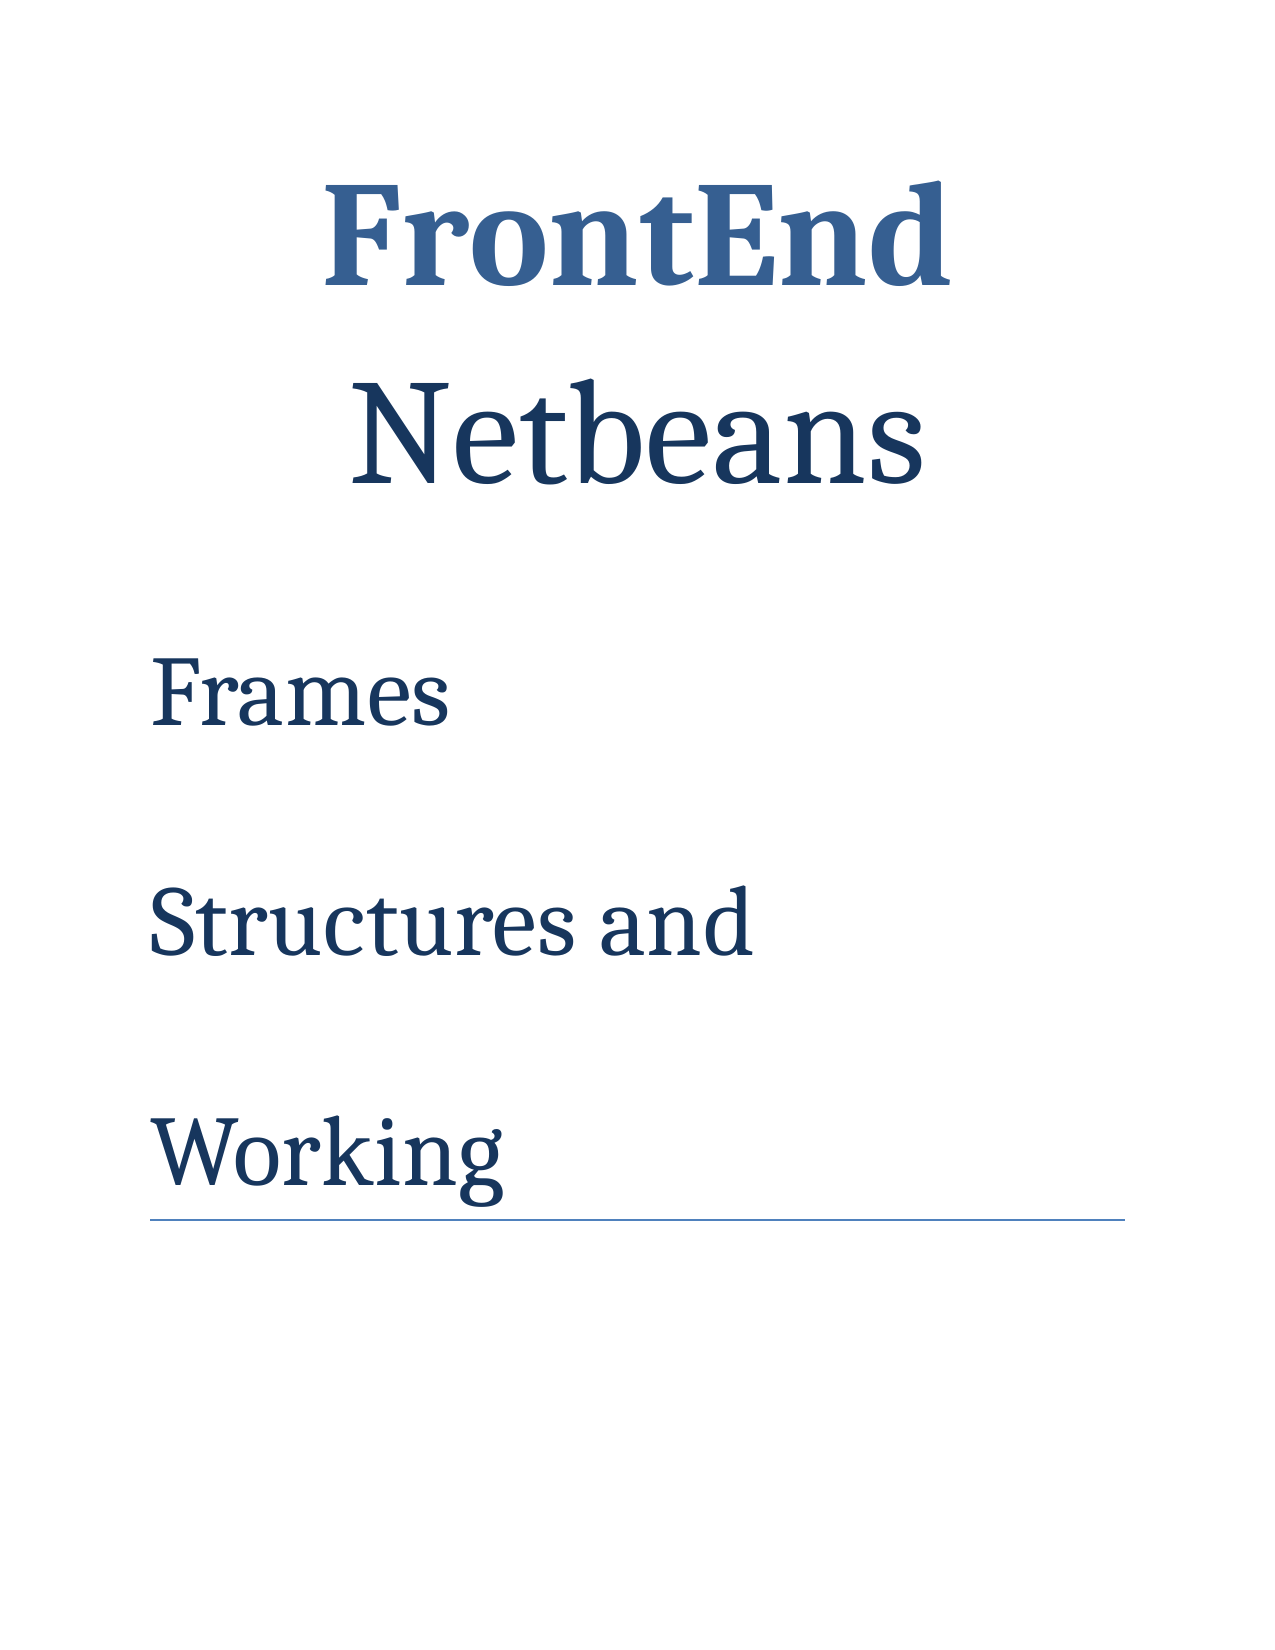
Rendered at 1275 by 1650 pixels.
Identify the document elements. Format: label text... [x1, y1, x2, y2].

title Structures and [150, 866, 1125, 981]
title Netbeans [150, 348, 1125, 521]
title Working [150, 1096, 1125, 1219]
subtitle FrontEnd [150, 150, 1125, 322]
title Frames [150, 636, 1125, 751]
